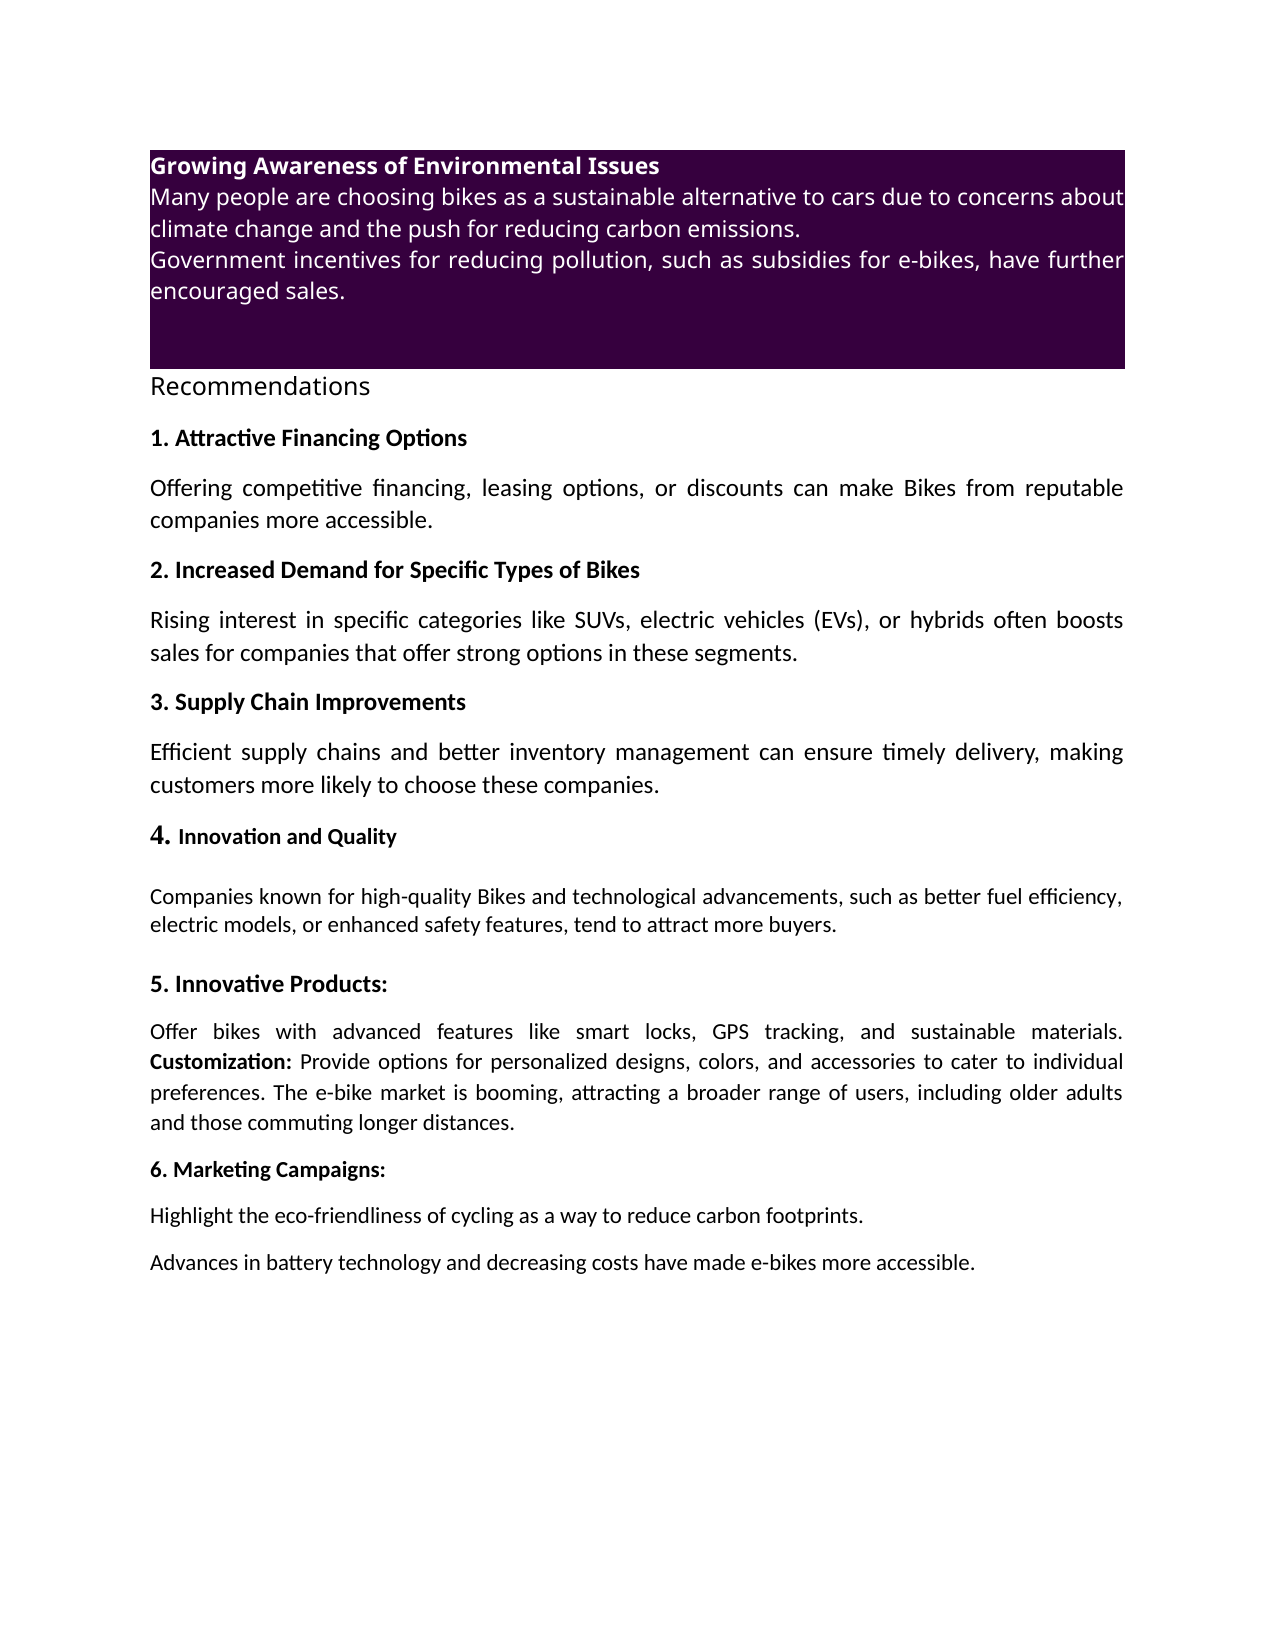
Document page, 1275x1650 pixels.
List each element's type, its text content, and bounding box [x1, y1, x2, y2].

text 1. Attractive Financing Options [150, 422, 1125, 453]
text Growing Awareness of Environmental Issues [150, 150, 1125, 181]
text Efficient supply chains and better inventory management can ensure timely delivery, making customers more likely to choose these companies. [150, 736, 1125, 799]
text 3. Supply Chain Improvements [150, 686, 1125, 717]
text Offering competitive financing, leasing options, or discounts can make Bikes from reputable companies more accessible. [150, 472, 1125, 535]
text Highlight the eco-friendliness of cycling as a way to reduce carbon footprints. [150, 1202, 1125, 1230]
text Recommendations [150, 369, 1125, 403]
text Many people are choosing bikes as a sustainable alternative to cars due to concerns about climate change and the push for reducing carbon emissions. [150, 181, 1125, 244]
text Advances in battery technology and decreasing costs have made e-bikes more accessible. [150, 1248, 1125, 1277]
text 4. Innovation and Quality [150, 818, 1125, 851]
text Companies known for high-quality Bikes and technological advancements, such as better fuel efficiency, electric models, or enhanced safety features, tend to attract more buyers. [150, 882, 1125, 938]
text 6. Marketing Campaigns: [150, 1155, 1125, 1183]
text 5. Innovative Products: [150, 968, 1125, 998]
text Rising interest in specific categories like SUVs, electric vehicles (EVs), or hybrids often boosts sales for companies that offer strong options in these segments. [150, 604, 1125, 667]
text Offer bikes with advanced features like smart locks, GPS tracking, and sustainable materials. Customization: Provide options for personalized designs, colors, and accessories to cater to individual preferences. The e-bike market is booming, attracting a broader range of users, including older adults and those commuting longer distances. [150, 1017, 1125, 1136]
text Government incentives for reducing pollution, such as subsidies for e-bikes, have further encouraged sales. [150, 244, 1125, 306]
text 2. Increased Demand for Specific Types of Bikes [150, 554, 1125, 585]
